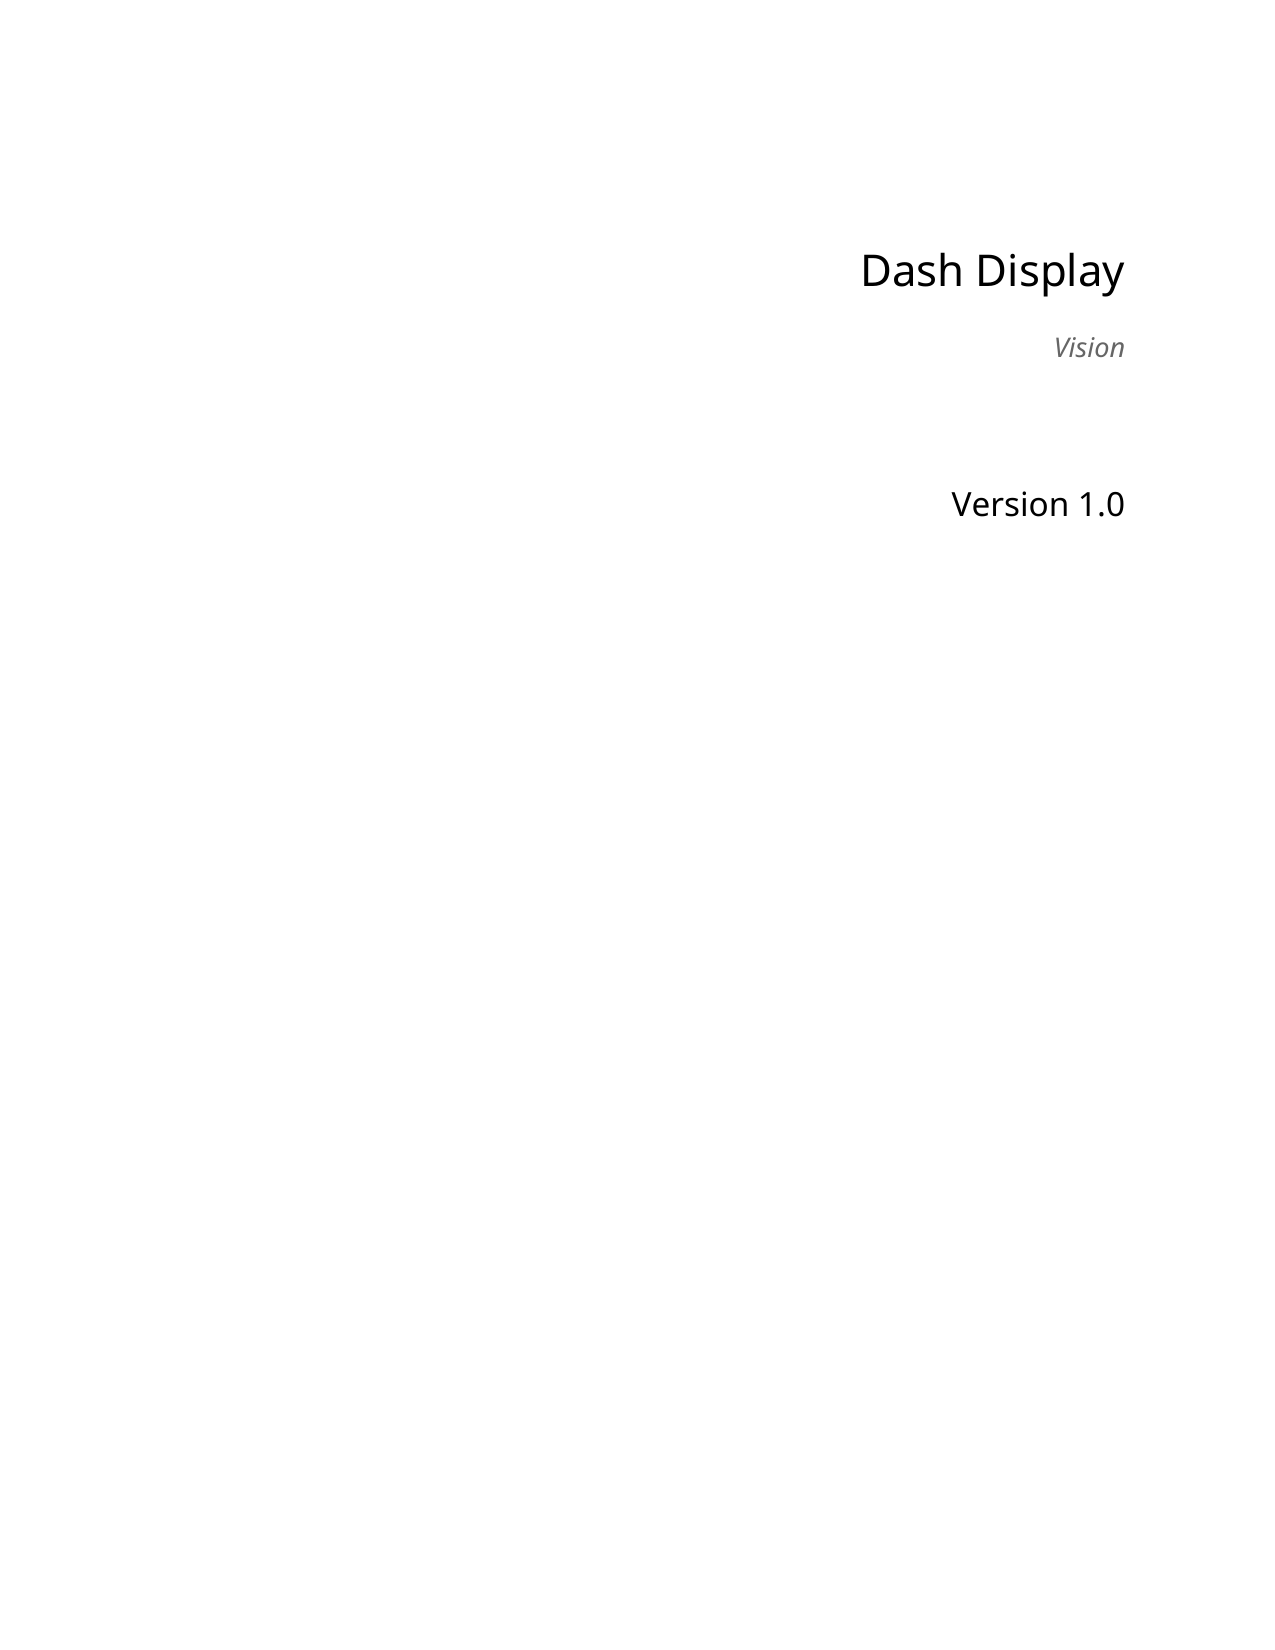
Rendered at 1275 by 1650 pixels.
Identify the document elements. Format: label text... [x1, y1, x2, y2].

title Version 1.0 [150, 481, 1125, 526]
subtitle Vision [150, 328, 1125, 365]
title Dash Display [150, 239, 1125, 299]
